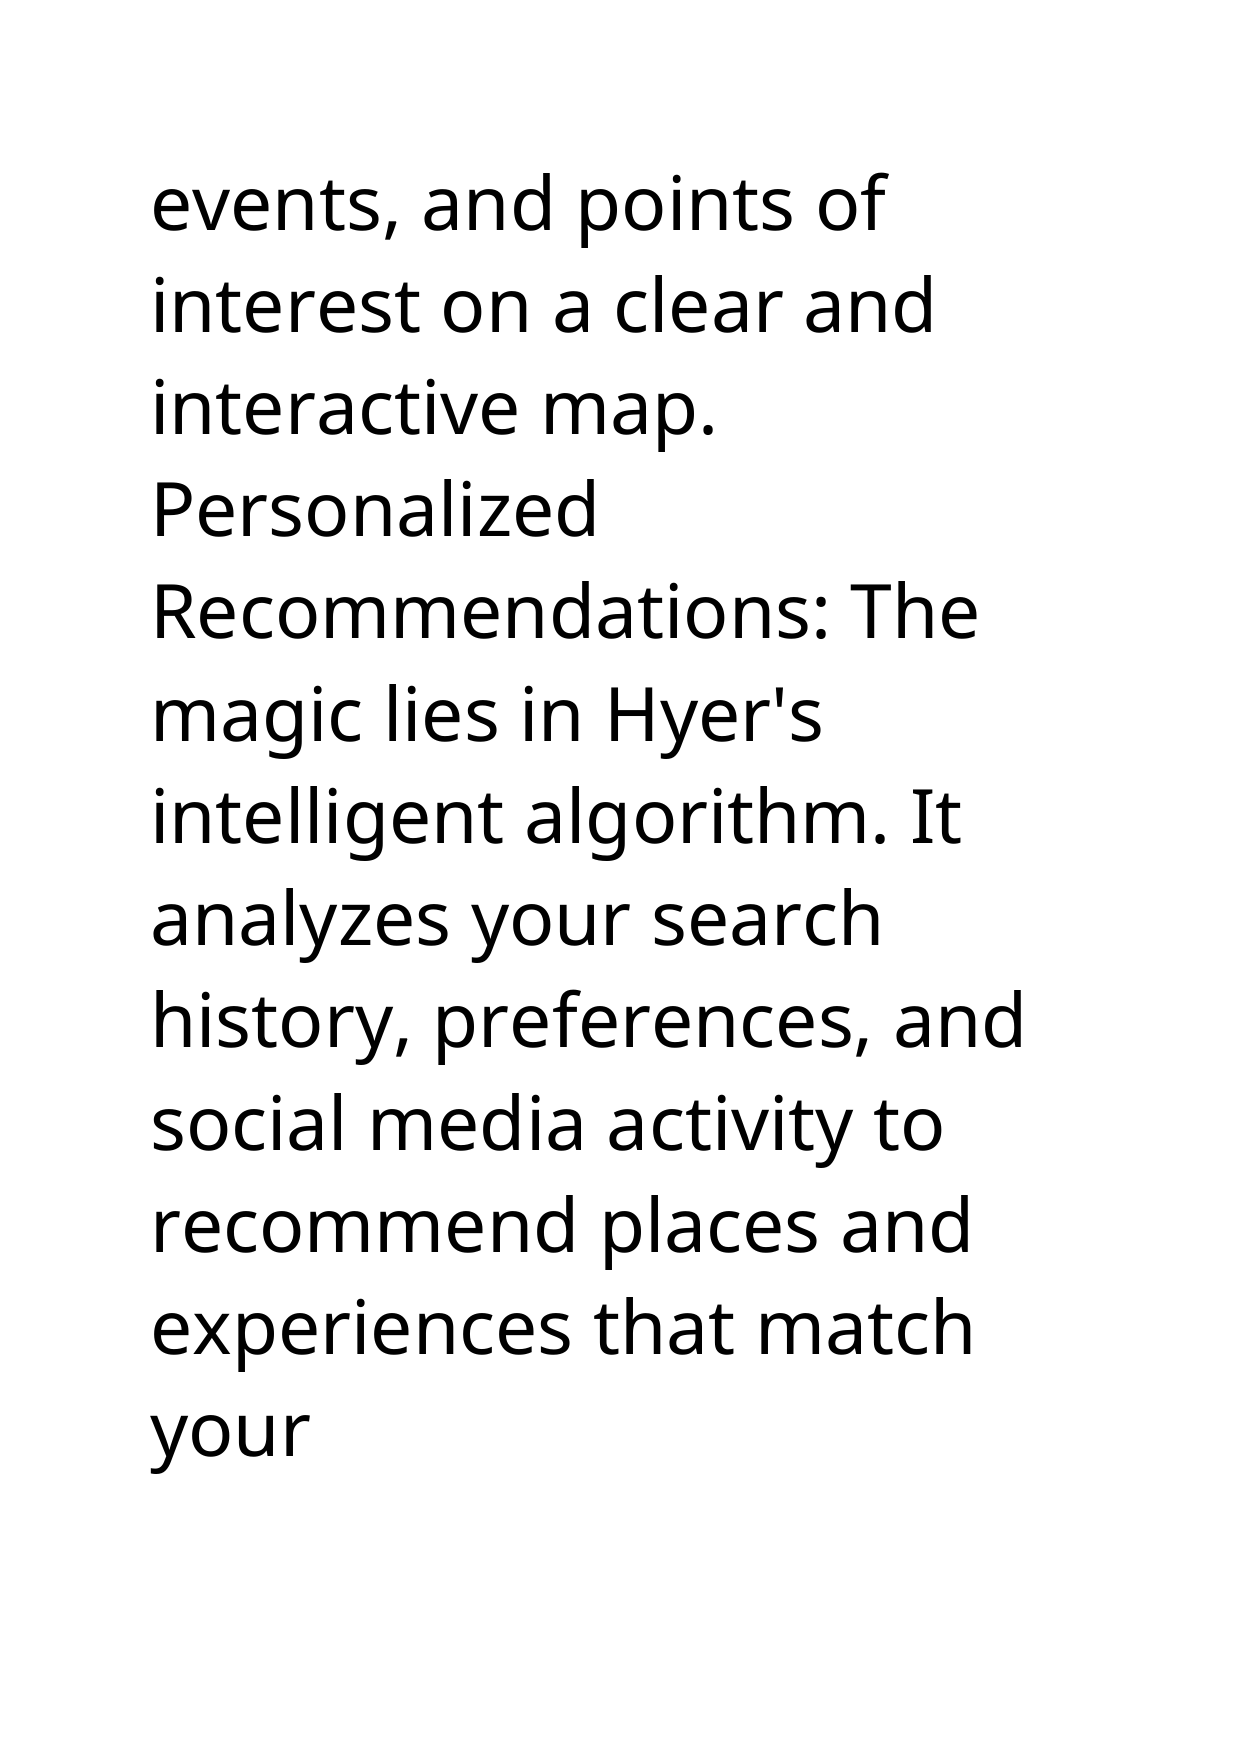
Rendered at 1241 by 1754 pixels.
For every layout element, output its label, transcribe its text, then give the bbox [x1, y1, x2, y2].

text history, preferences, and social media activity to recommend places and experiences that match your [150, 967, 1090, 1478]
text events, and points of interest on a clear and interactive map. [150, 150, 1090, 457]
text Personalized Recommendations: The magic lies in Hyer's intelligent algorithm. It analyzes your search [150, 457, 1090, 967]
